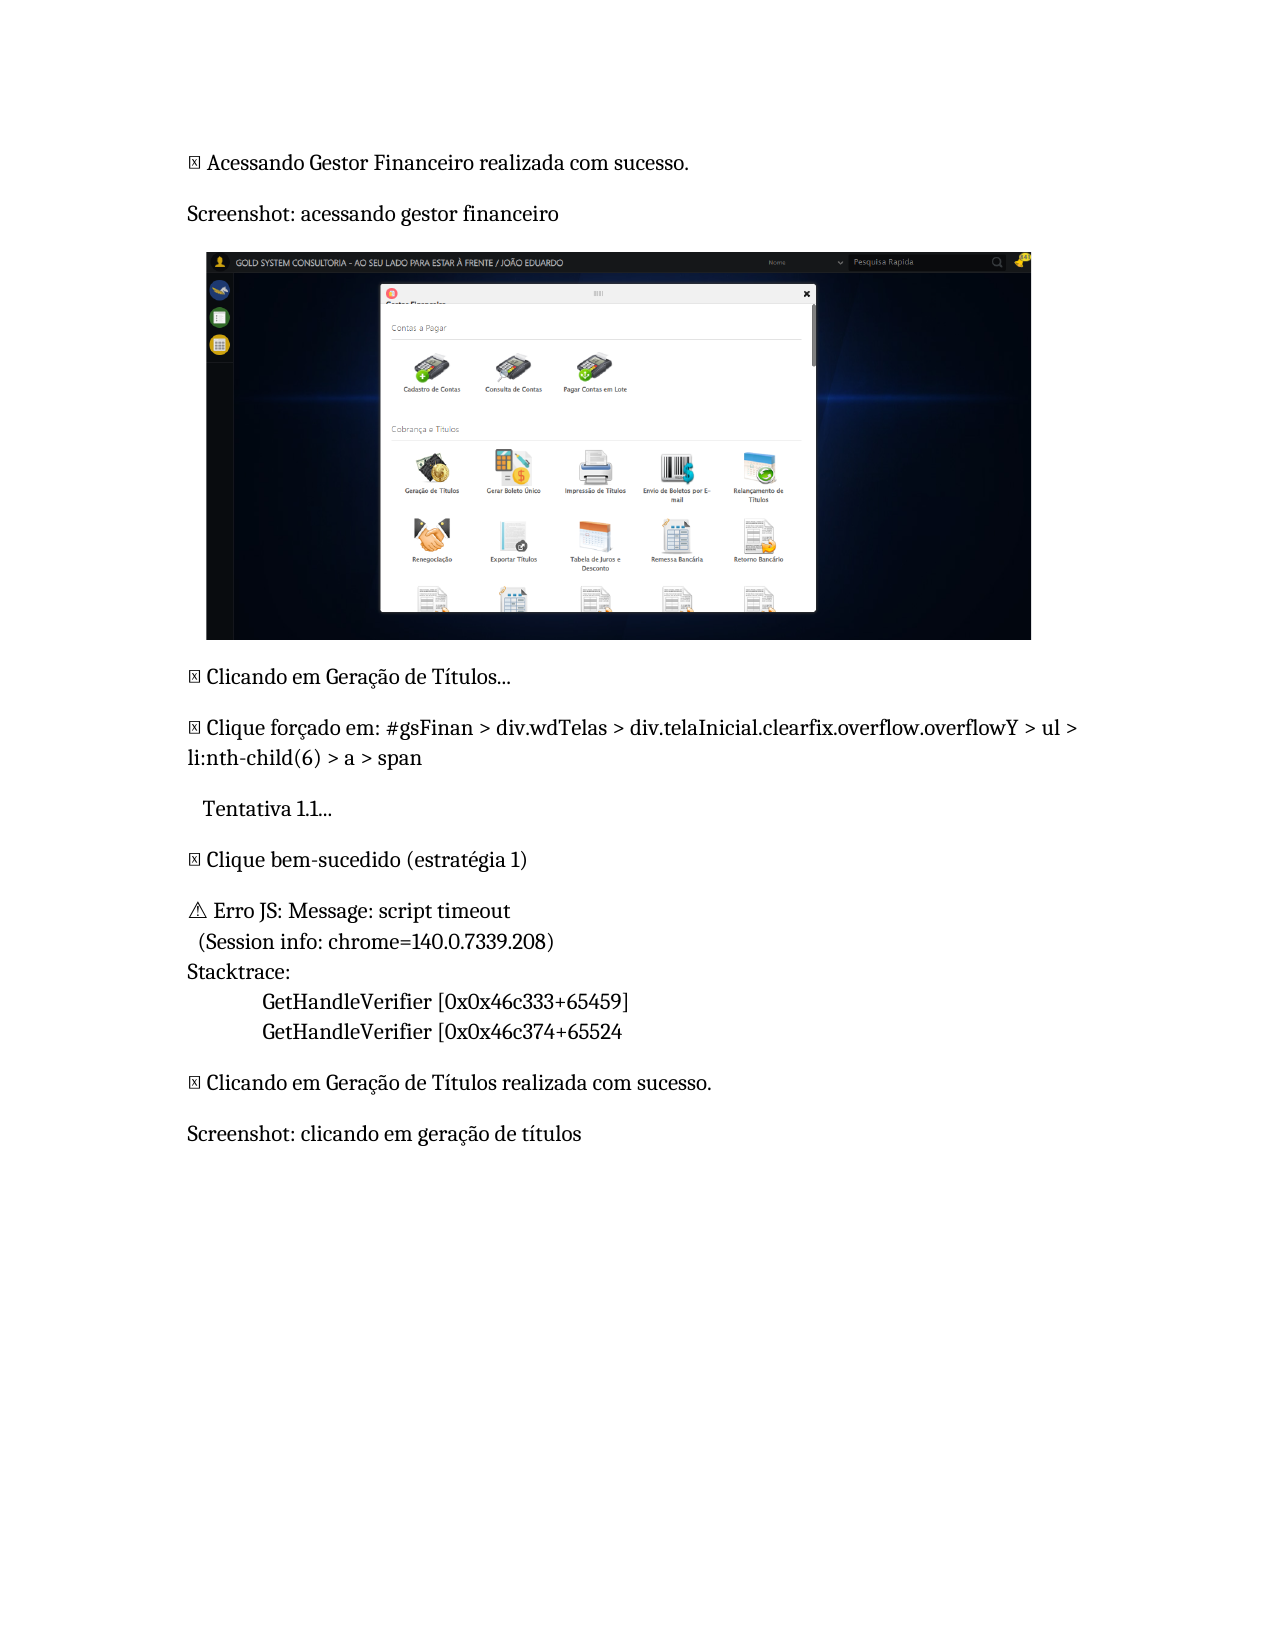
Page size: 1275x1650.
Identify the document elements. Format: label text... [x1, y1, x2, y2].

text ✅ Acessando Gestor Financeiro realizada com sucesso. [187, 150, 1087, 176]
text Screenshot: clicando em geração de títulos [187, 1121, 1087, 1147]
picture [206, 252, 1032, 640]
text ⚠️ Erro JS: Message: script timeout (Session info: chrome=140.0.7339.208) Stacktrace: GetHandleVerifier [0x0x46c333+65459] GetHandleVerifier [0x0x46c374+65524 [187, 898, 1087, 1045]
text 🎯 Clique forçado em: #gsFinan > div.wdTelas > div.telaInicial.clearfix.overflow.overflowY > ul > li:nth-child(6) > a > span [187, 715, 1087, 771]
text Screenshot: acessando gestor financeiro [187, 201, 1087, 227]
text 🔄 Clicando em Geração de Títulos... [187, 664, 1087, 690]
text ✅ Clicando em Geração de Títulos realizada com sucesso. [187, 1070, 1087, 1096]
text Tentativa 1.1... [187, 796, 1087, 822]
text ✅ Clique bem-sucedido (estratégia 1) [187, 847, 1087, 873]
